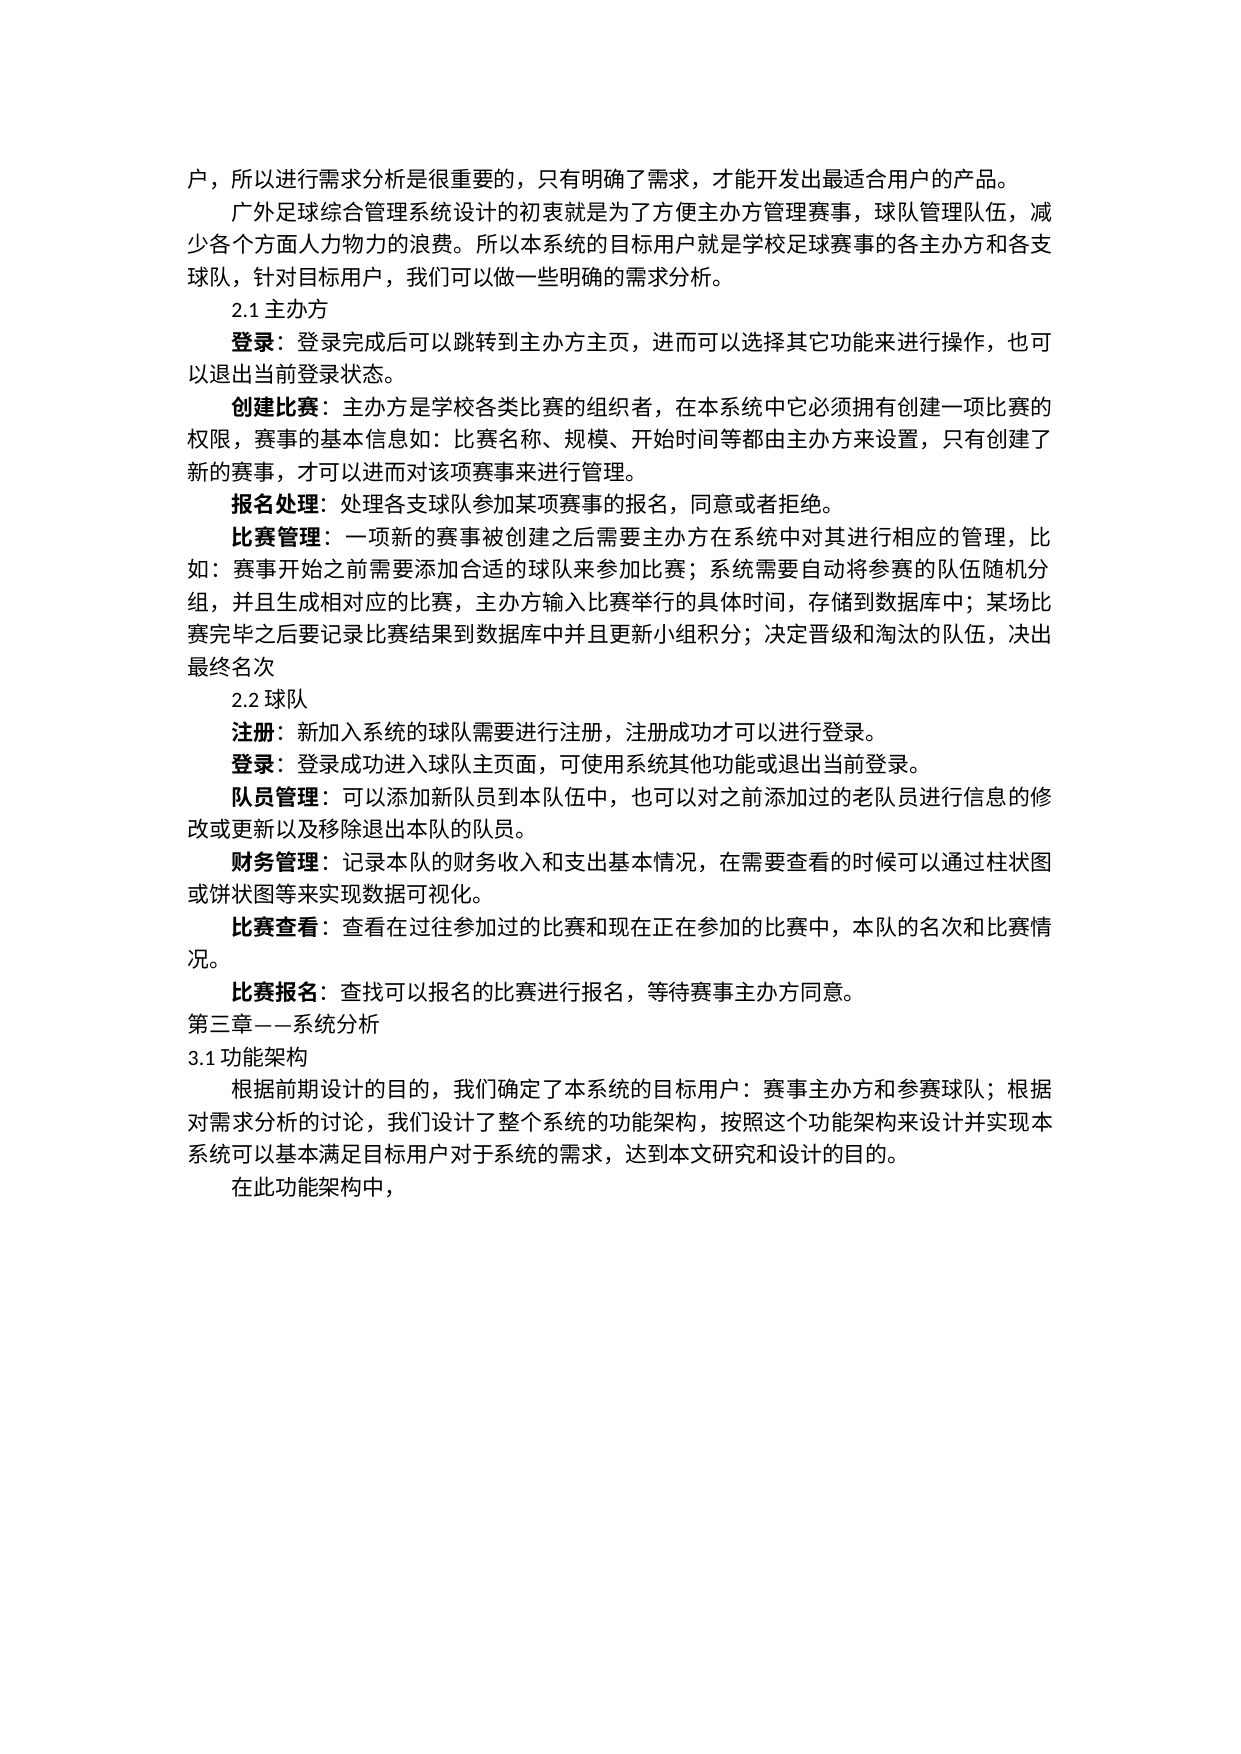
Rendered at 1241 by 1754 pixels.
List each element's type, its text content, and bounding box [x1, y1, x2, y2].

list 2.2 球队 [187, 682, 1053, 714]
list 3.1 功能架构 [187, 1039, 1053, 1072]
list 比赛报名：查找可以报名的比赛进行报名，等待赛事主办方同意。 [187, 974, 1053, 1007]
list 比赛查看：查看在过往参加过的比赛和现在正在参加的比赛中，本队的名次和比赛情况。 [187, 909, 1053, 974]
list 报名处理：处理各支球队参加某项赛事的报名，同意或者拒绝。 [187, 487, 1053, 519]
list 创建比赛：主办方是学校各类比赛的组织者，在本系统中它必须拥有创建一项比赛的权限，赛事的基本信息如：比赛名称、规模、开始时间等都由主办方来设置，只有创建了新的赛事，才可以进而对该项赛事来进行管理。 [187, 389, 1053, 487]
list 2.1 主办方 [187, 292, 1053, 324]
list 在此功能架构中， [187, 1169, 1053, 1202]
list 财务管理：记录本队的财务收入和支出基本情况，在需要查看的时候可以通过柱状图或饼状图等来实现数据可视化。 [187, 844, 1053, 909]
list ——系统分析 [187, 1007, 1053, 1039]
list 登录：登录完成后可以跳转到主办方主页，进而可以选择其它功能来进行操作，也可以退出当前登录状态。 [187, 324, 1053, 389]
list 根据前期设计的目的，我们确定了本系统的目标用户：赛事主办方和参赛球队；根据对需求分析的讨论，我们设计了整个系统的功能架构，按照这个功能架构来设计并实现本系统可以基本满足目标用户对于系统的需求，达到本文研究和设计的目的。 [187, 1072, 1053, 1169]
list 比赛管理：一项新的赛事被创建之后需要主办方在系统中对其进行相应的管理，比如：赛事开始之前需要添加合适的球队来参加比赛；系统需要自动将参赛的队伍随机分组，并且生成相对应的比赛，主办方输入比赛举行的具体时间，存储到数据库中；某场比赛完毕之后要记录比赛结果到数据库中并且更新小组积分；决定晋级和淘汰的队伍，决出最终名次 [187, 519, 1053, 682]
list 广外足球综合管理系统设计的初衷就是为了方便主办方管理赛事，球队管理队伍，减少各个方面人力物力的浪费。所以本系统的目标用户就是学校足球赛事的各主办方和各支球队，针对目标用户，我们可以做一些明确的需求分析。 [187, 194, 1053, 292]
list 注册：新加入系统的球队需要进行注册，注册成功才可以进行登录。 [187, 714, 1053, 747]
list 队员管理：可以添加新队员到本队伍中，也可以对之前添加过的老队员进行信息的修改或更新以及移除退出本队的队员。 [187, 779, 1053, 844]
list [187, 162, 1053, 194]
list 登录：登录成功进入球队主页面，可使用系统其他功能或退出当前登录。 [187, 747, 1053, 779]
